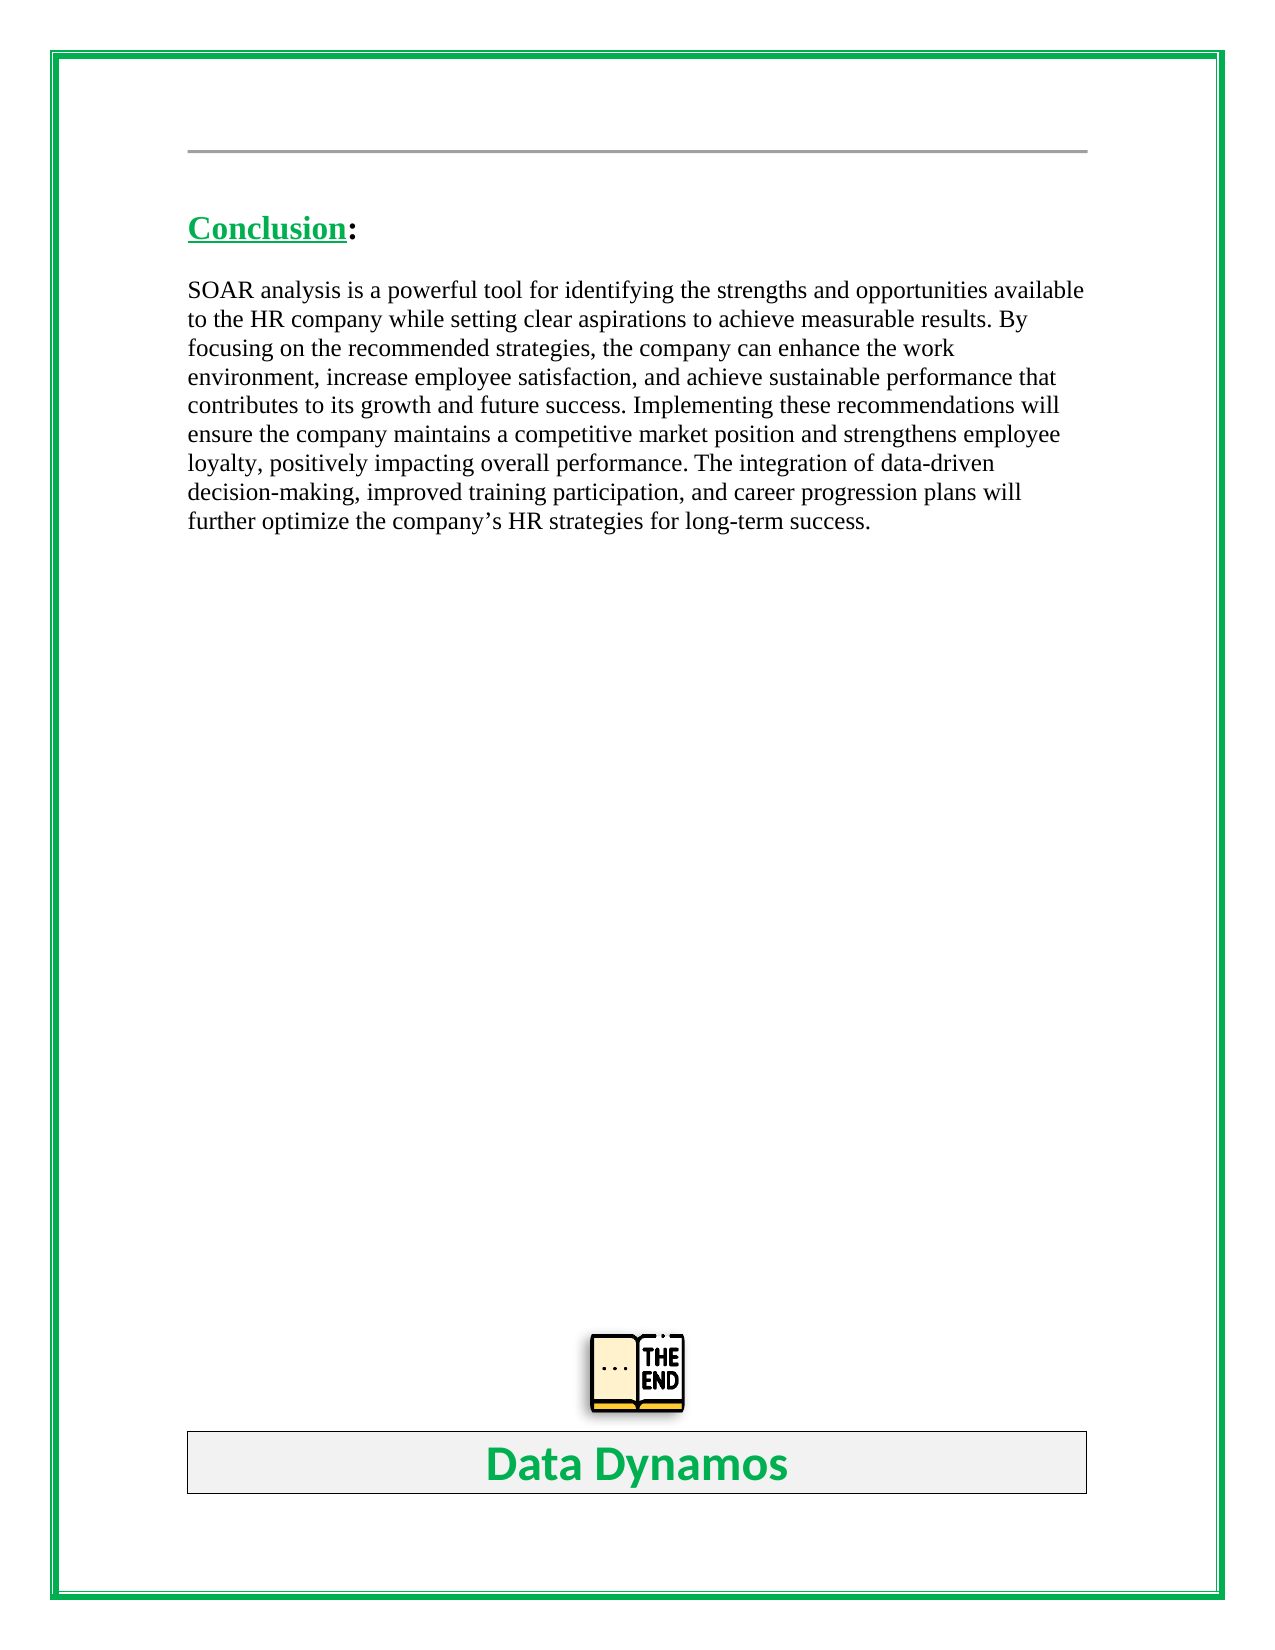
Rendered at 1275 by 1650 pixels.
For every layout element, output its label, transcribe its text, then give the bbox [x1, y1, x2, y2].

text SOAR analysis is a powerful tool for identifying the strengths and opportunities available to the HR company while setting clear aspirations to achieve measurable results. By focusing on the recommended strategies, the company can enhance the work environment, increase employee satisfaction, and achieve sustainable performance that contributes to its growth and future success. Implementing these recommendations will ensure the company maintains a competitive market position and strengthens employee loyalty, positively impacting overall performance. The integration of data-driven decision-making, improved training participation, and career progression plans will further optimize the company’s HR strategies for long-term success. [187, 275, 1087, 534]
text Conclusion: [187, 208, 1087, 246]
picture [590, 1325, 685, 1421]
table_header Data Dynamos [188, 1432, 1086, 1493]
